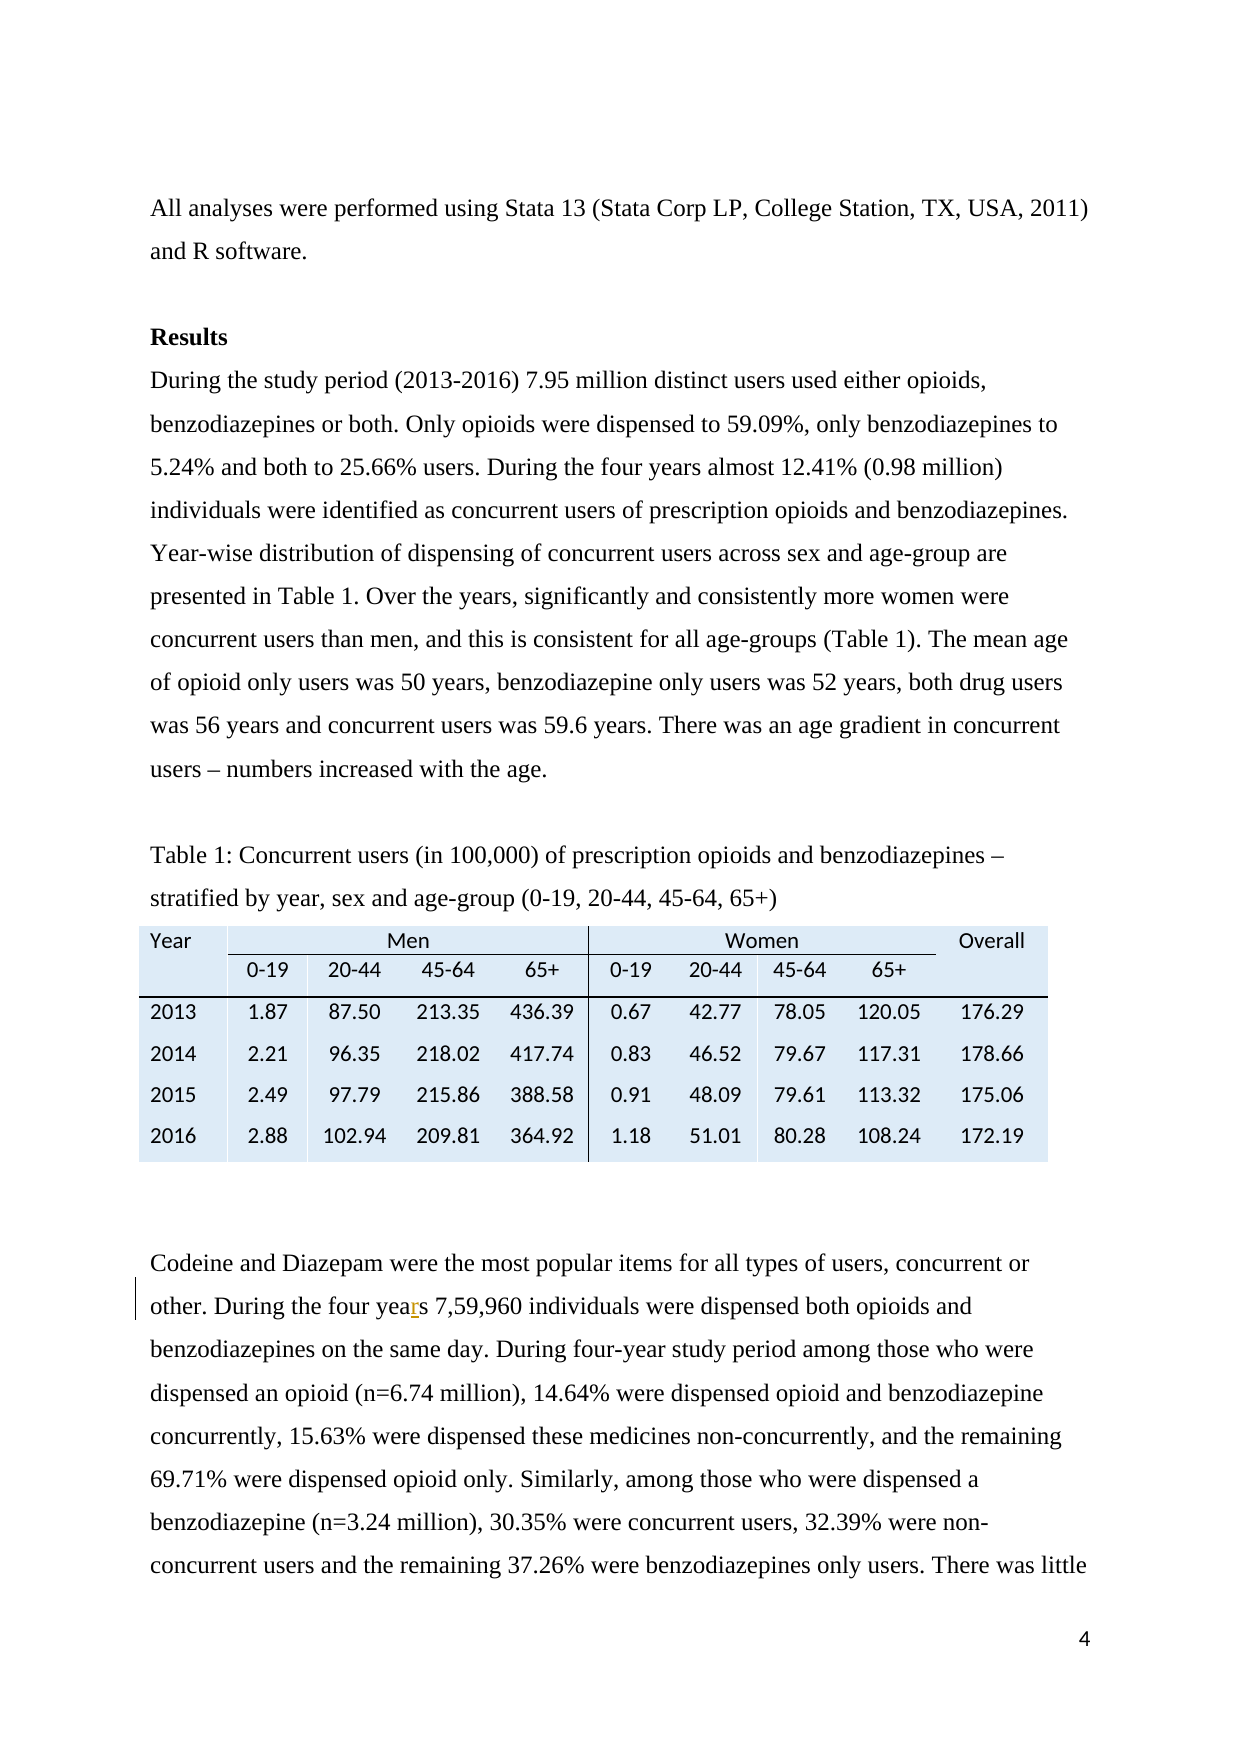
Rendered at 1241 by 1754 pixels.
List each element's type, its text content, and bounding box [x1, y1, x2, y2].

table_cell 46.52 [673, 1039, 757, 1080]
table_cell 20-44 [673, 955, 757, 996]
table_cell 0.67 [589, 998, 673, 1039]
table_cell 120.05 [842, 998, 936, 1039]
text Table 1: Concurrent users (in 100,000) of prescription opioids and benzodiazepines – stratified by year, sex and age-group (0-19, 20-44, 45-64, 65+) [150, 840, 1090, 912]
table_cell 1.87 [228, 998, 307, 1039]
table_cell 2.49 [228, 1080, 307, 1121]
table_cell 175.06 [936, 1080, 1048, 1121]
text During the study period (2013-2016) 7.95 million distinct users used either opioids, benzodiazepines or both. Only opioids were dispensed to 59.09%, only benzodiazepines to 5.24% and both to 25.66% users. During the four years almost 12.41% (0.98 million) individuals were identified as concurrent users of prescription opioids and benzodiazepines. Year-wise distribution of dispensing of concurrent users across sex and age-group are presented in Table 1. Over the years, significantly and consistently more women were concurrent users than men, and this is consistent for all age-groups (Table 1). The mean age of opioid only users was 50 years, benzodiazepine only users was 52 years, both drug users was 56 years and concurrent users was 59.6 years. There was an age gradient in concurrent users – numbers increased with the age. [150, 366, 1090, 782]
table_cell 2013 [139, 998, 227, 1039]
table_cell 2014 [139, 1039, 227, 1080]
table_cell 117.31 [842, 1039, 936, 1080]
table_cell 0-19 [589, 955, 673, 996]
table_cell 45-64 [401, 955, 495, 996]
table_cell 436.39 [495, 998, 588, 1039]
table_cell 79.67 [758, 1039, 842, 1080]
table_cell 364.92 [495, 1121, 588, 1162]
text Results [150, 322, 1090, 351]
table_cell 96.35 [308, 1039, 401, 1080]
table_cell 48.09 [673, 1080, 757, 1121]
table_cell 2016 [139, 1121, 227, 1162]
table_header Overall [936, 926, 1048, 996]
table_cell 178.66 [936, 1039, 1048, 1080]
table_cell 78.05 [758, 998, 842, 1039]
table_cell 97.79 [308, 1080, 401, 1121]
table_cell 215.86 [401, 1080, 495, 1121]
table_header Year [139, 926, 227, 996]
table_cell 209.81 [401, 1121, 495, 1162]
table_cell 218.02 [401, 1039, 495, 1080]
table_cell 2.21 [228, 1039, 307, 1080]
text All analyses were performed using Stata 13 (Stata Corp LP, College Station, TX, USA, 2011) and R software. [150, 193, 1090, 265]
table_cell 20-44 [308, 955, 401, 996]
table_cell 102.94 [308, 1121, 401, 1162]
table_cell 80.28 [758, 1121, 842, 1162]
table_cell 65+ [495, 955, 588, 996]
table_cell 42.77 [673, 998, 757, 1039]
table_cell 1.18 [589, 1121, 673, 1162]
table_cell 45-64 [758, 955, 842, 996]
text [150, 1248, 1090, 1579]
table_cell 417.74 [495, 1039, 588, 1080]
table_cell 113.32 [842, 1080, 936, 1121]
table_cell 388.58 [495, 1080, 588, 1121]
table_cell 65+ [842, 955, 936, 996]
table_cell 2.88 [228, 1121, 307, 1162]
table_cell 0.83 [589, 1039, 673, 1080]
table_cell 213.35 [401, 998, 495, 1039]
table_cell 0.91 [589, 1080, 673, 1121]
table_cell 108.24 [842, 1121, 936, 1162]
table_header Women [589, 926, 936, 954]
table_cell 0-19 [228, 955, 307, 996]
table_cell 172.19 [936, 1121, 1048, 1162]
table_cell 51.01 [673, 1121, 757, 1162]
table_header Men [228, 926, 588, 954]
table_cell 87.50 [308, 998, 401, 1039]
table_cell 79.61 [758, 1080, 842, 1121]
table_cell 2015 [139, 1080, 227, 1121]
table_cell 176.29 [936, 998, 1048, 1039]
